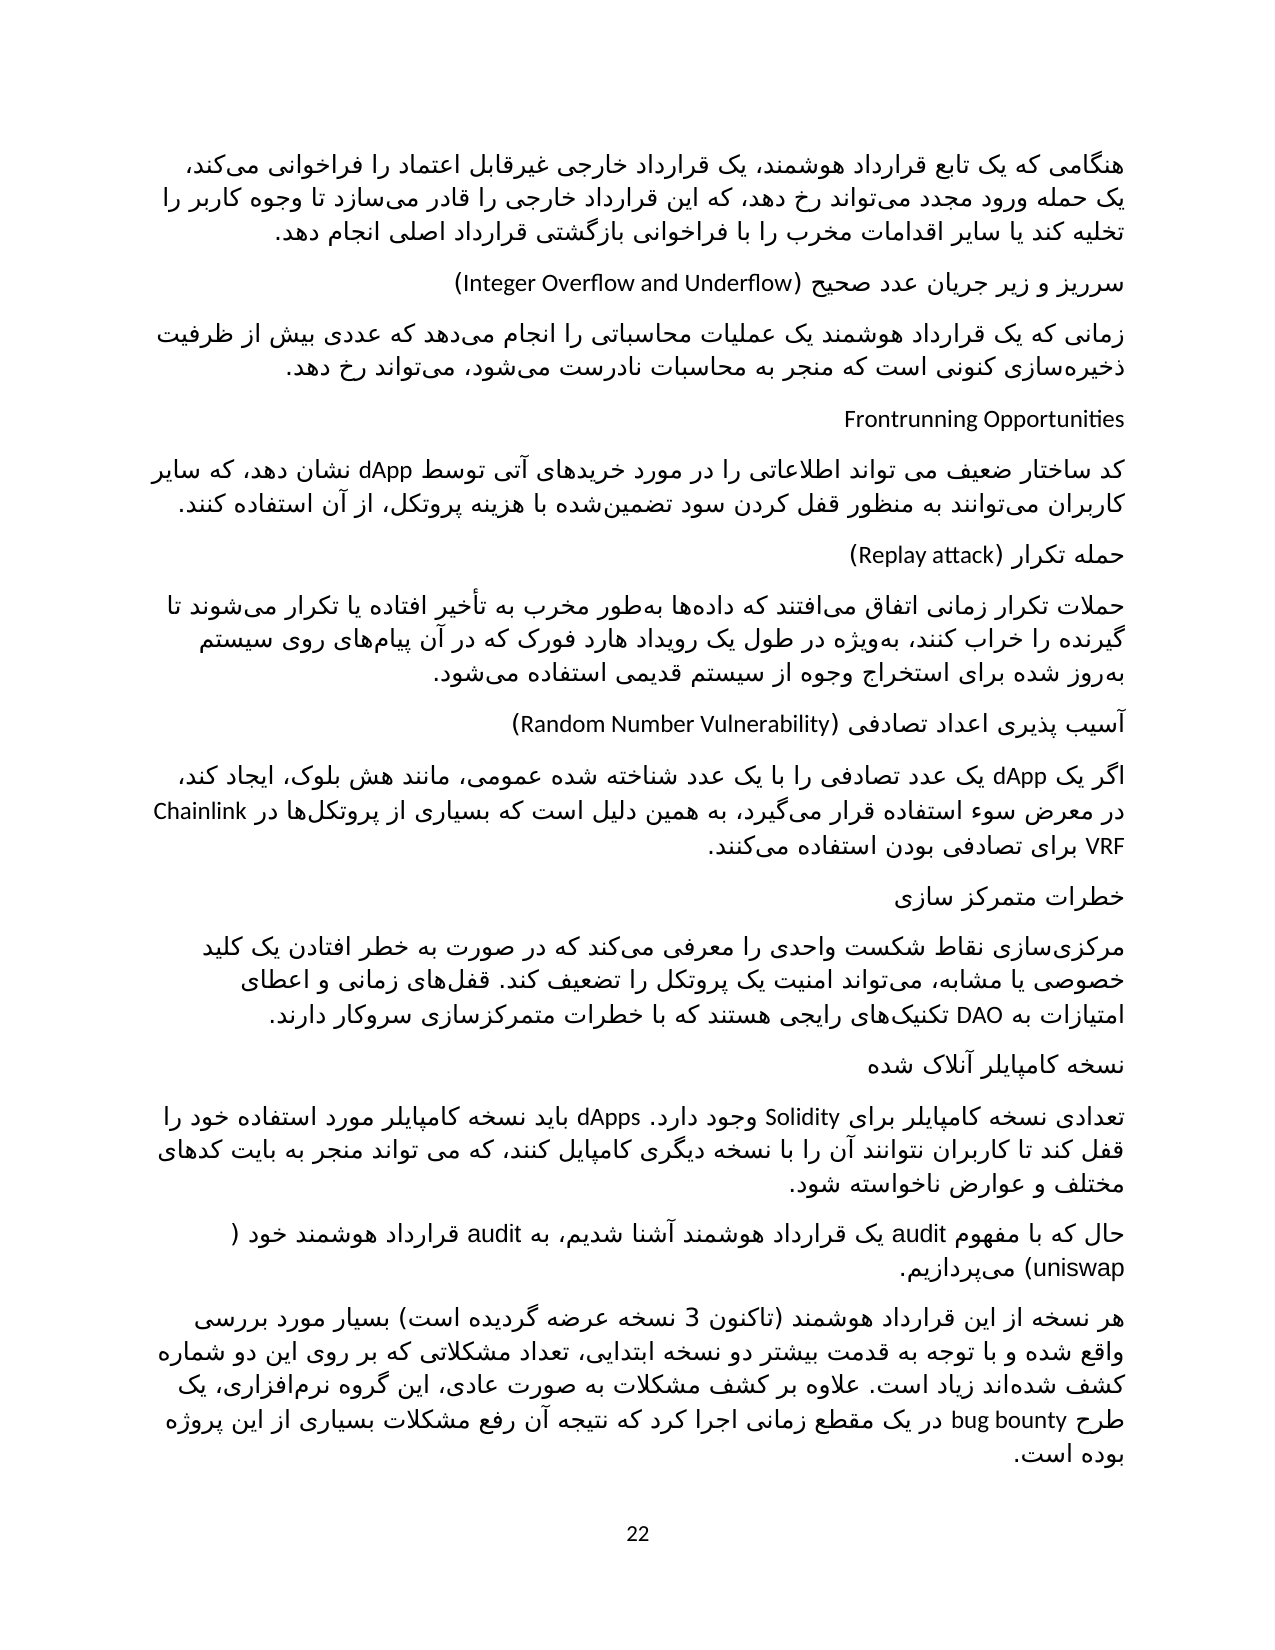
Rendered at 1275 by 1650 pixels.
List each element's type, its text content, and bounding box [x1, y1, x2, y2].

text اگر یک dApp یک عدد تصادفی را با یک عدد شناخته شده عمومی، مانند هش بلوک، ایجاد کند، در معرض سوء استفاده قرار می‌گیرد، به همین دلیل است که بسیاری از پروتکل‌ها در Chainlink VRF برای تصادفی بودن استفاده می‌کنند. [150, 760, 1125, 861]
text زمانی که یک قرارداد هوشمند یک عملیات محاسباتی را انجام می‌دهد که عددی بیش از ظرفیت ذخیره‌سازی کنونی است که منجر به محاسبات نادرست می‌شود، می‌تواند رخ دهد. [150, 319, 1125, 382]
text مرکزی‌سازی نقاط شکست واحدی را معرفی می‌کند که در صورت به خطر افتادن یک کلید خصوصی یا مشابه، می‌تواند امنیت یک پروتکل را تضعیف کند. قفل‌های زمانی و اعطای امتیازات به DAO تکنیک‌های رایجی هستند که با خطرات متمرکزسازی سروکار دارند. [150, 932, 1125, 1029]
text خطرات متمرکز سازی [150, 882, 1125, 911]
text حال که با مفهوم audit یک قرارداد هوشمند آشنا شدیم، به audit قرارداد هوشمند خود (uniswap) می‌پردازیم. [150, 1219, 1125, 1283]
text هر نسخه از این قرارداد هوشمند (تاکنون 3 نسخه عرضه گردیده است) بسیار مورد بررسی واقع شده و با توجه به قدمت بیشتر دو نسخه ابتدایی، تعداد مشکلاتی که بر روی این دو شماره کشف شده‌‌اند زیاد است. علاوه بر کشف مشکلات به صورت عادی، این گروه نرم‌افزاری، یک طرح bug bounty در یک مقطع زمانی اجرا کرد که نتیجه آن رفع مشکلات بسیاری از این پروژه بوده است. [150, 1304, 1125, 1468]
text آسیب پذیری اعداد تصادفی (Random Number Vulnerability) [150, 708, 1125, 739]
text Frontrunning Opportunities [150, 403, 1125, 433]
text کد ساختار ضعیف می تواند اطلاعاتی را در مورد خریدهای آتی توسط dApp نشان دهد، که سایر کاربران می‌توانند به منظور قفل کردن سود تضمین‌شده با هزینه پروتکل، از آن استفاده کنند. [150, 454, 1125, 518]
text هنگامی که یک تابع قرارداد هوشمند، یک قرارداد خارجی غیرقابل اعتماد را فراخوانی می‌کند، یک حمله ورود مجدد می‌تواند رخ دهد، که این قرارداد خارجی را قادر می‌سازد تا وجوه کاربر را تخلیه کند یا سایر اقدامات مخرب را با فراخوانی بازگشتی قرارداد اصلی انجام دهد. [150, 150, 1125, 246]
text حمله تکرار (Replay attack) [150, 539, 1125, 570]
text سرریز و زیر جریان عدد صحیح (Integer Overflow and Underflow) [150, 267, 1125, 298]
text نسخه کامپایلر آنلاک شده [150, 1051, 1125, 1080]
text حملات تکرار زمانی اتفاق می‌افتند که داده‌ها به‌طور مخرب به تأخیر افتاده یا تکرار می‌شوند تا گیرنده را خراب کنند، به‌ویژه در طول یک رویداد هارد فورک که در آن پیام‌های روی سیستم به‌روز شده برای استخراج وجوه از سیستم قدیمی استفاده می‌شود. [150, 591, 1125, 687]
text تعدادی نسخه کامپایلر برای Solidity وجود دارد. dApps باید نسخه کامپایلر مورد استفاده خود را قفل کند تا کاربران نتوانند آن را با نسخه دیگری کامپایل کنند، که می تواند منجر به بایت کدهای مختلف و عوارض ناخواسته شود. [150, 1101, 1125, 1198]
